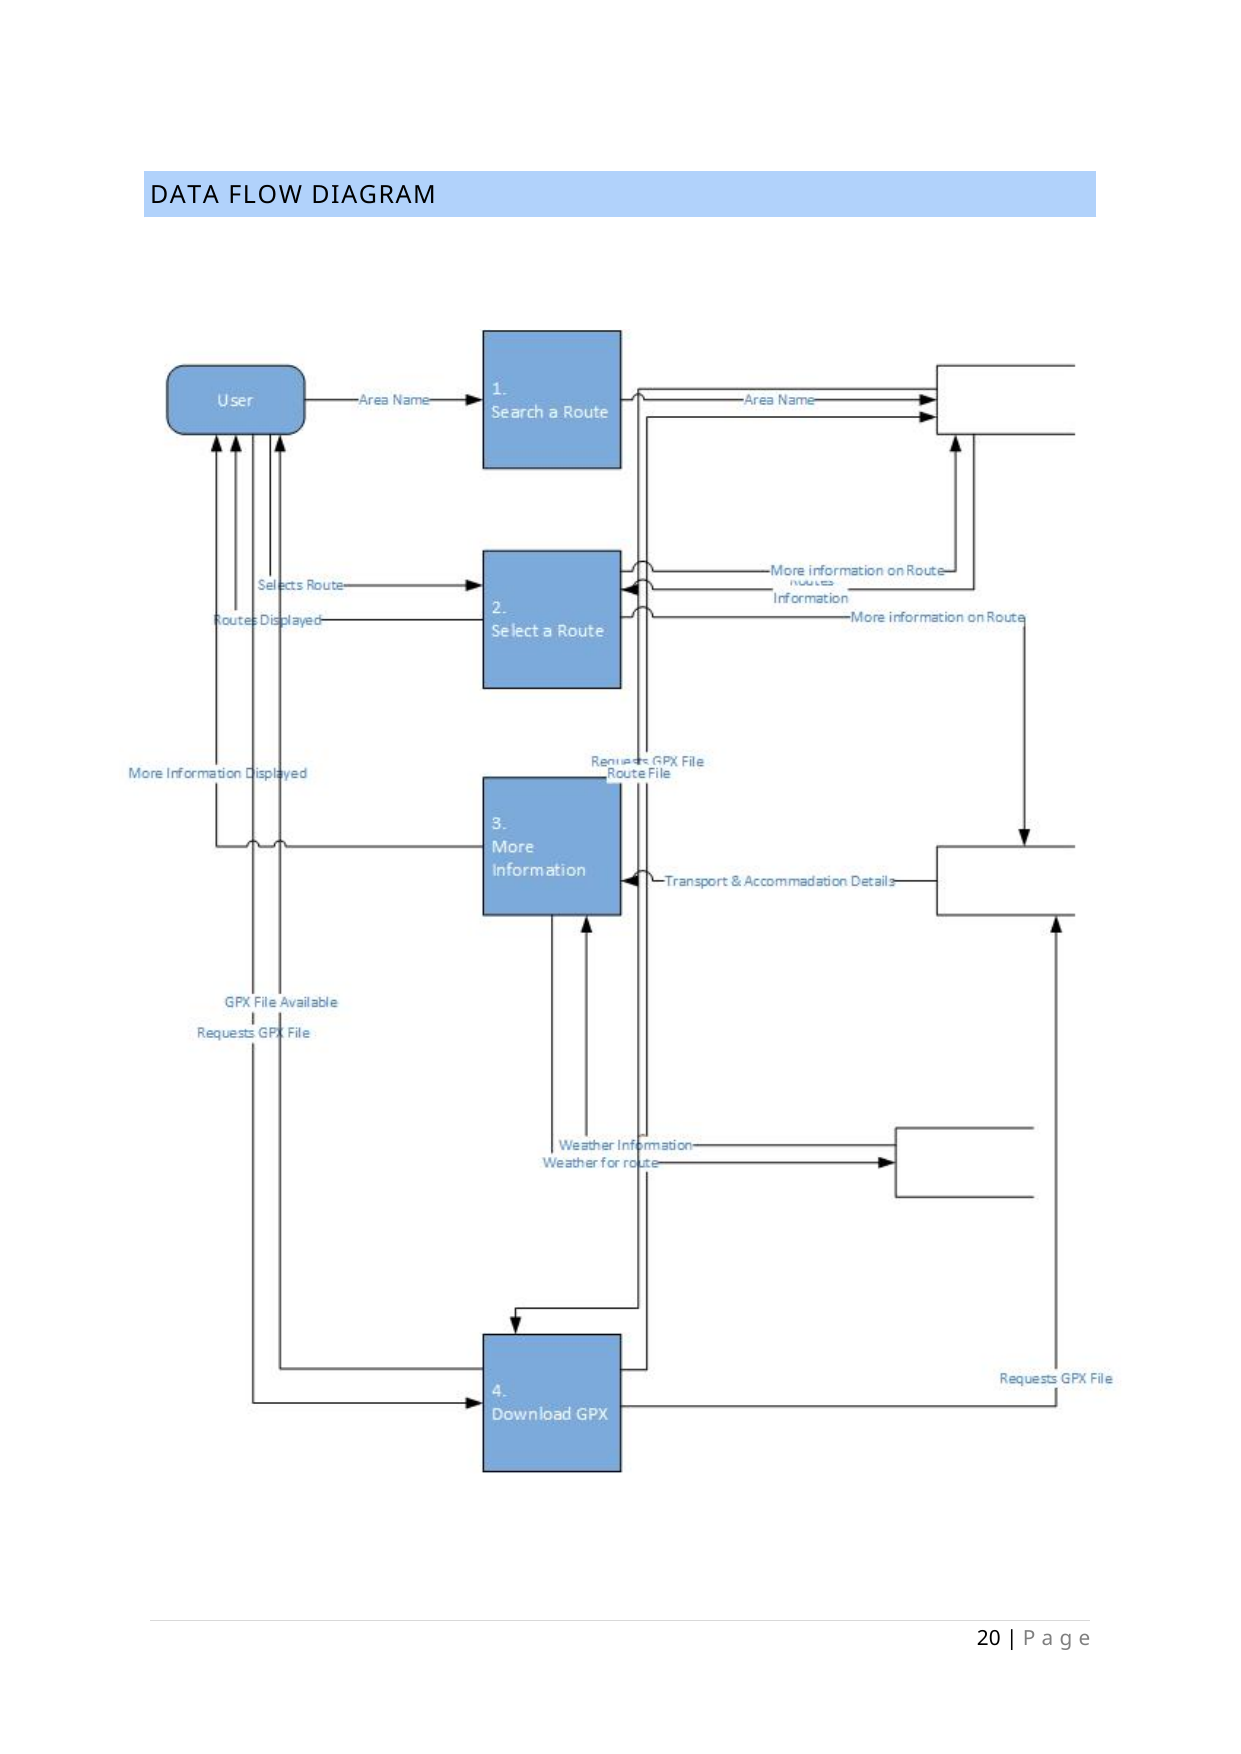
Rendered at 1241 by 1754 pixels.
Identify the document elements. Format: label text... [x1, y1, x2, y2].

subtitle Data Flow Diagram [150, 177, 1090, 211]
picture [118, 329, 1122, 1474]
